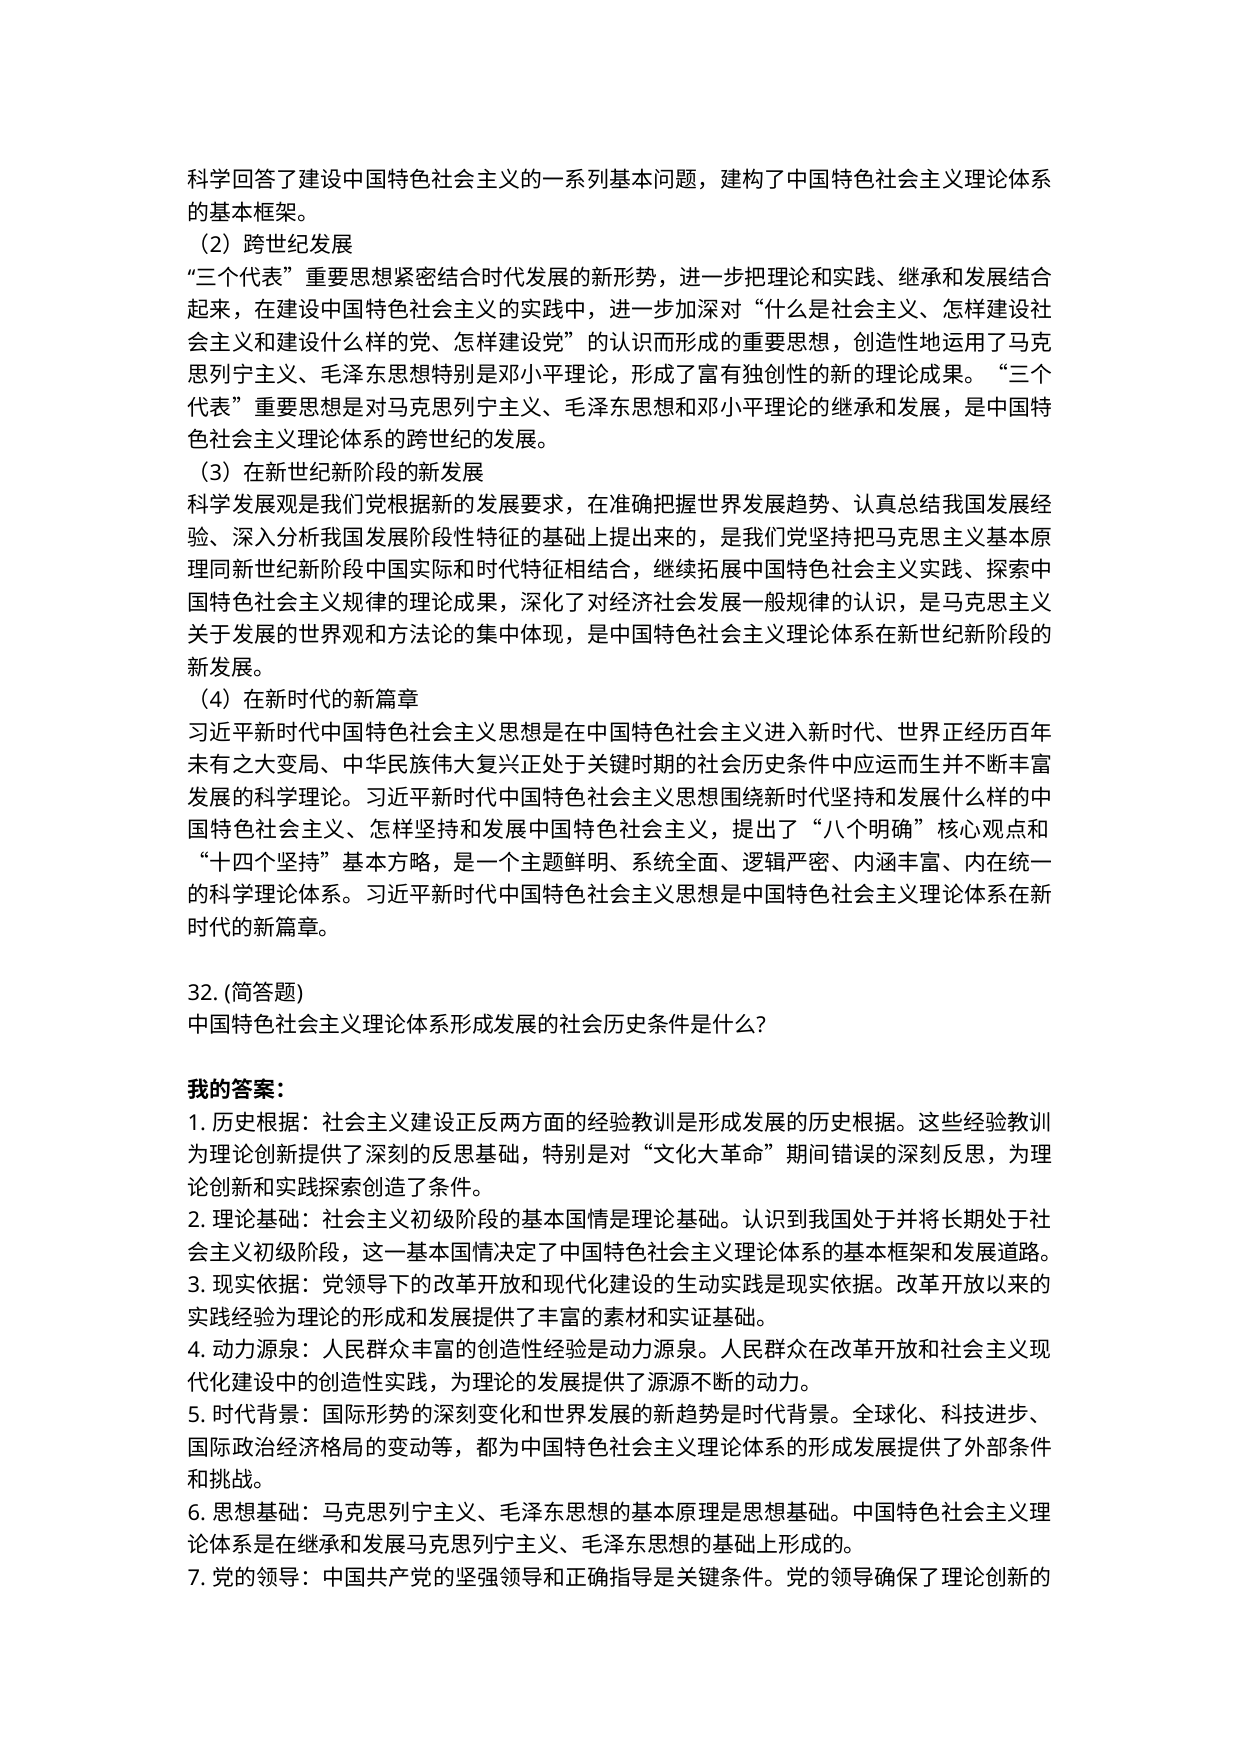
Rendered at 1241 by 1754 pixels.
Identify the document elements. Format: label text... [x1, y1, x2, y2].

text 3. 现实依据：党领导下的改革开放和现代化建设的生动实践是现实依据。改革开放以来的实践经验为理论的形成和发展提供了丰富的素材和实证基础。 [187, 1267, 1053, 1332]
text 1. 历史根据：社会主义建设正反两方面的经验教训是形成发展的历史根据。这些经验教训为理论创新提供了深刻的反思基础，特别是对“文化大革命”期间错误的深刻反思，为理论创新和实践探索创造了条件。 [187, 1104, 1053, 1202]
text （3）在新世纪新阶段的新发展 [187, 454, 1053, 487]
text （4）在新时代的新篇章 [187, 682, 1053, 714]
text 5. 时代背景：国际形势的深刻变化和世界发展的新趋势是时代背景。全球化、科技进步、国际政治经济格局的变动等，都为中国特色社会主义理论体系的形成发展提供了外部条件和挑战。 [187, 1397, 1053, 1494]
text 我的答案： [187, 1072, 1053, 1104]
text 科学发展观是我们党根据新的发展要求，在准确把握世界发展趋势、认真总结我国发展经验、深入分析我国发展阶段性特征的基础上提出来的，是我们党坚持把马克思主义基本原理同新世纪新阶段中国实际和时代特征相结合，继续拓展中国特色社会主义实践、探索中国特色社会主义规律的理论成果，深化了对经济社会发展一般规律的认识，是马克思主义关于发展的世界观和方法论的集中体现，是中国特色社会主义理论体系在新世纪新阶段的新发展。 [187, 487, 1053, 682]
text 4. 动力源泉：人民群众丰富的创造性经验是动力源泉。人民群众在改革开放和社会主义现代化建设中的创造性实践，为理论的发展提供了源源不断的动力。 [187, 1332, 1053, 1397]
text 32. (简答题) [187, 974, 1053, 1007]
text 2. 理论基础：社会主义初级阶段的基本国情是理论基础。认识到我国处于并将长期处于社会主义初级阶段，这一基本国情决定了中国特色社会主义理论体系的基本框架和发展道路。 [187, 1202, 1053, 1267]
text 中国特色社会主义理论体系形成发展的社会历史条件是什么? [187, 1007, 1053, 1039]
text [187, 1559, 1053, 1592]
text 6. 思想基础：马克思列宁主义、毛泽东思想的基本原理是思想基础。中国特色社会主义理论体系是在继承和发展马克思列宁主义、毛泽东思想的基础上形成的。 [187, 1494, 1053, 1559]
text “三个代表”重要思想紧密结合时代发展的新形势，进一步把理论和实践、继承和发展结合起来，在建设中国特色社会主义的实践中，进一步加深对“什么是社会主义、怎样建设社会主义和建设什么样的党、怎样建设党”的认识而形成的重要思想，创造性地运用了马克思列宁主义、毛泽东思想特别是邓小平理论，形成了富有独创性的新的理论成果。“三个代表”重要思想是对马克思列宁主义、毛泽东思想和邓小平理论的继承和发展，是中国特色社会主义理论体系的跨世纪的发展。 [187, 259, 1053, 454]
text （2）跨世纪发展 [187, 227, 1053, 259]
text 习近平新时代中国特色社会主义思想是在中国特色社会主义进入新时代、世界正经历百年未有之大变局、中华民族伟大复兴正处于关键时期的社会历史条件中应运而生并不断丰富发展的科学理论。习近平新时代中国特色社会主义思想围绕新时代坚持和发展什么样的中国特色社会主义、怎样坚持和发展中国特色社会主义，提出了“八个明确”核心观点和“十四个坚持”基本方略，是一个主题鲜明、系统全面、逻辑严密、内涵丰富、内在统一的科学理论体系。习近平新时代中国特色社会主义思想是中国特色社会主义理论体系在新时代的新篇章。 [187, 714, 1053, 942]
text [187, 162, 1053, 227]
